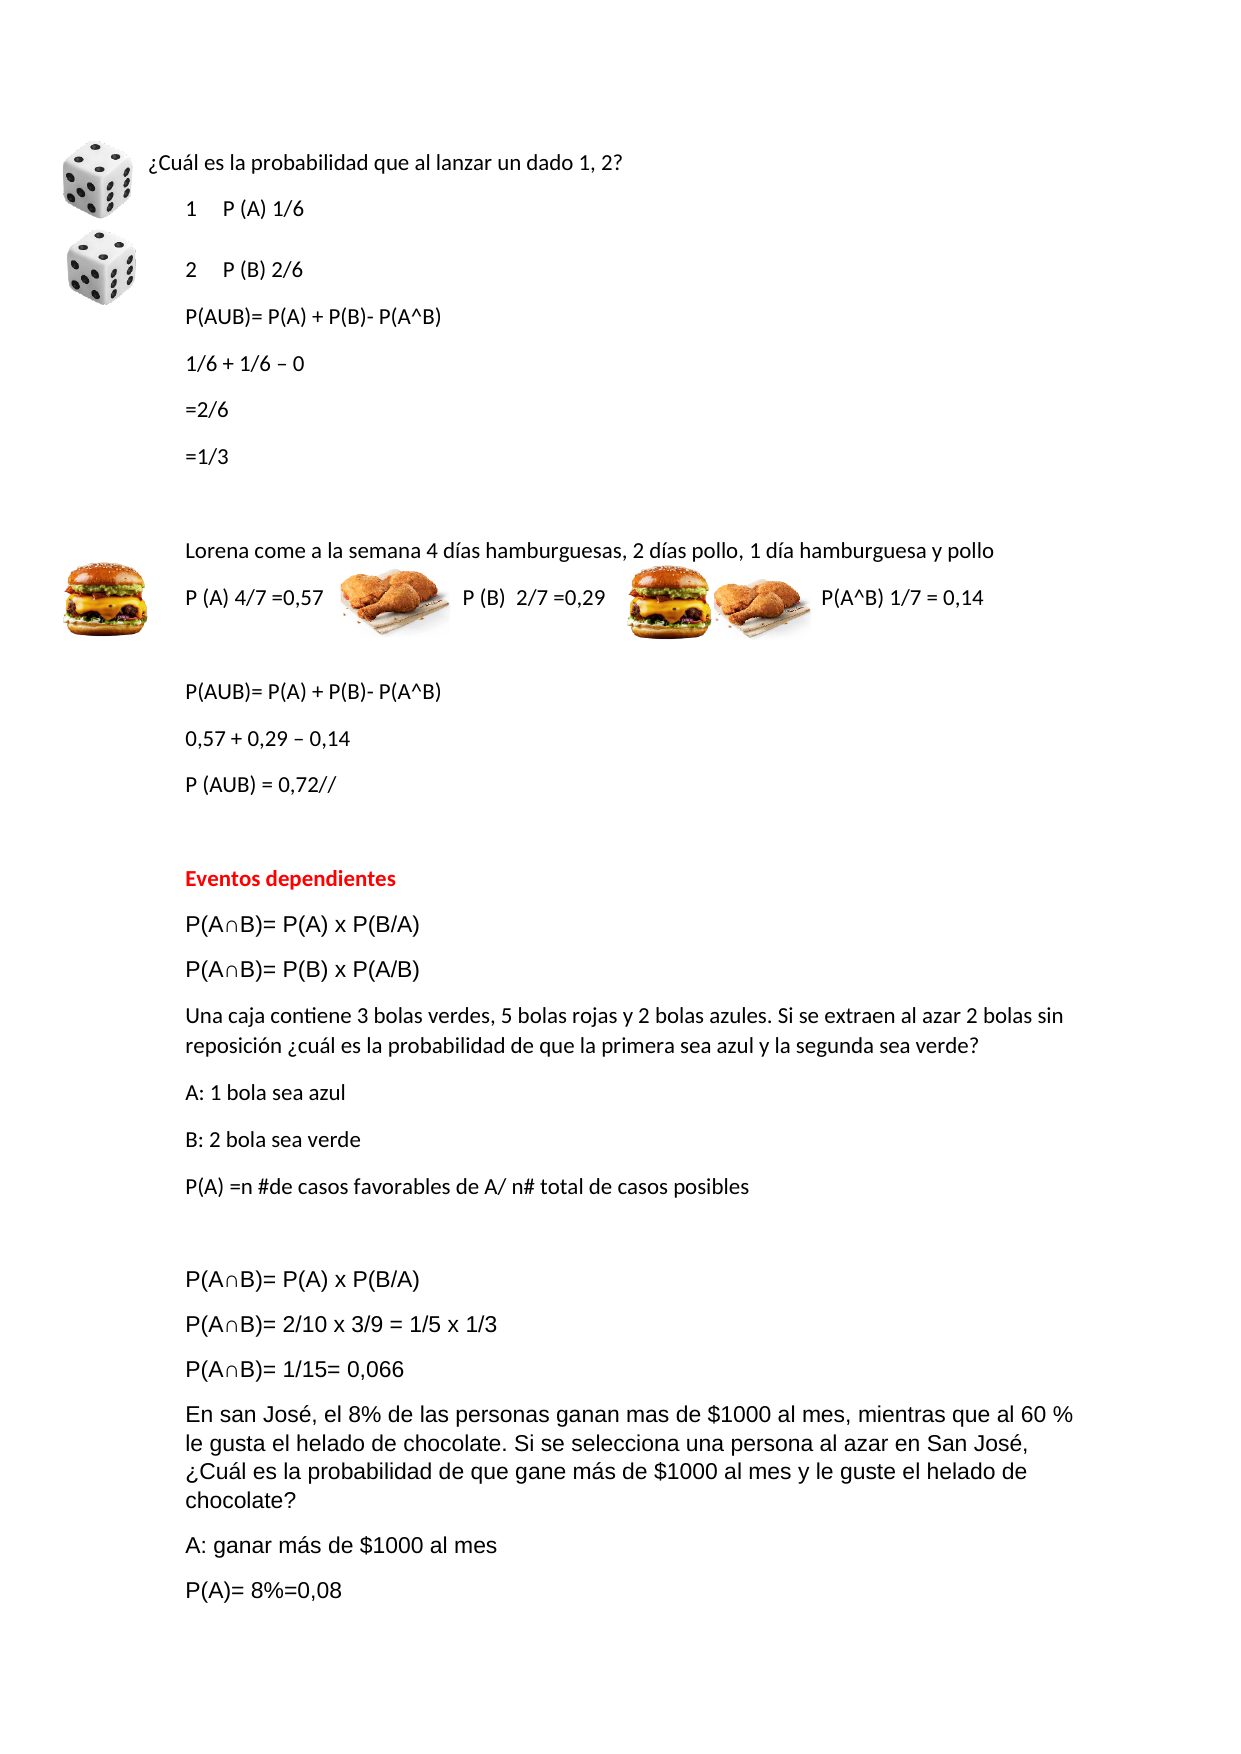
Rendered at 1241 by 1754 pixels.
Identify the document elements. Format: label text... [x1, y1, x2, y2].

text P(A∩B)= P(A) x P(B/A) [185, 1266, 1092, 1292]
list P (A) 1/6 [185, 194, 1092, 222]
text A: 1 bola sea azul [185, 1078, 1092, 1106]
text =1/3 [185, 442, 1092, 470]
list P (B) 2/6 [185, 255, 1092, 283]
text En san José, el 8% de las personas ganan mas de $1000 al mes, mientras que al 60 % le gusta el helado de chocolate. Si se selecciona una persona al azar en San José, ¿Cuál es la probabilidad de que gane más de $1000 al mes y le guste el helado de chocolate? [185, 1401, 1092, 1513]
text P (A) 4/7 =0,57 P (B) 2/7 =0,29 P(A^B) 1/7 = 0,14 [812, 583, 1092, 611]
text ¿Cuál es la probabilidad que al lanzar un dado 1, 2? [148, 148, 1092, 176]
text P (A) 4/7 =0,57 P (B) 2/7 =0,29 P(A^B) 1/7 = 0,14 [451, 583, 624, 611]
text P(A∩B)= 2/10 x 3/9 = 1/5 x 1/3 [185, 1311, 1092, 1337]
text 0,57 + 0,29 – 0,14 [185, 724, 1092, 752]
text P (AUB) = 0,72// [185, 771, 1092, 798]
text A: ganar más de $1000 al mes [185, 1532, 1092, 1558]
text P(AUB)= P(A) + P(B)- P(A^B) [185, 677, 1092, 705]
text 1/6 + 1/6 – 0 [185, 349, 1092, 377]
picture [714, 578, 812, 640]
text Lorena come a la semana 4 días hamburguesas, 2 días pollo, 1 día hamburguesa y pollo [185, 536, 1092, 564]
picture [340, 567, 451, 637]
text B: 2 bola sea verde [185, 1125, 1092, 1153]
text P(A∩B)= P(A) x P(B/A) [185, 911, 1092, 937]
text Una caja contiene 3 bolas verdes, 5 bolas rojas y 2 bolas azules. Si se extraen al azar 2 bolas sin reposición ¿cuál es la probabilidad de que la primera sea azul y la segunda sea verde? [185, 1001, 1092, 1059]
text P(A∩B)= 1/15= 0,066 [185, 1356, 1092, 1382]
text P(AUB)= P(A) + P(B)- P(A^B) [185, 302, 1092, 330]
picture [60, 558, 148, 648]
text P (A) 4/7 =0,57 P (B) 2/7 =0,29 P(A^B) 1/7 = 0,14 [185, 583, 340, 611]
text P(A∩B)= P(B) x P(A/B) [185, 956, 1092, 983]
picture [46, 128, 150, 316]
text =2/6 [185, 396, 1092, 423]
picture [624, 561, 712, 651]
text P(A) =n #de casos favorables de A/ n# total de casos posibles [185, 1172, 1092, 1200]
text Eventos dependientes [185, 864, 1092, 892]
text P(A)= 8%=0,08 [185, 1577, 1092, 1603]
